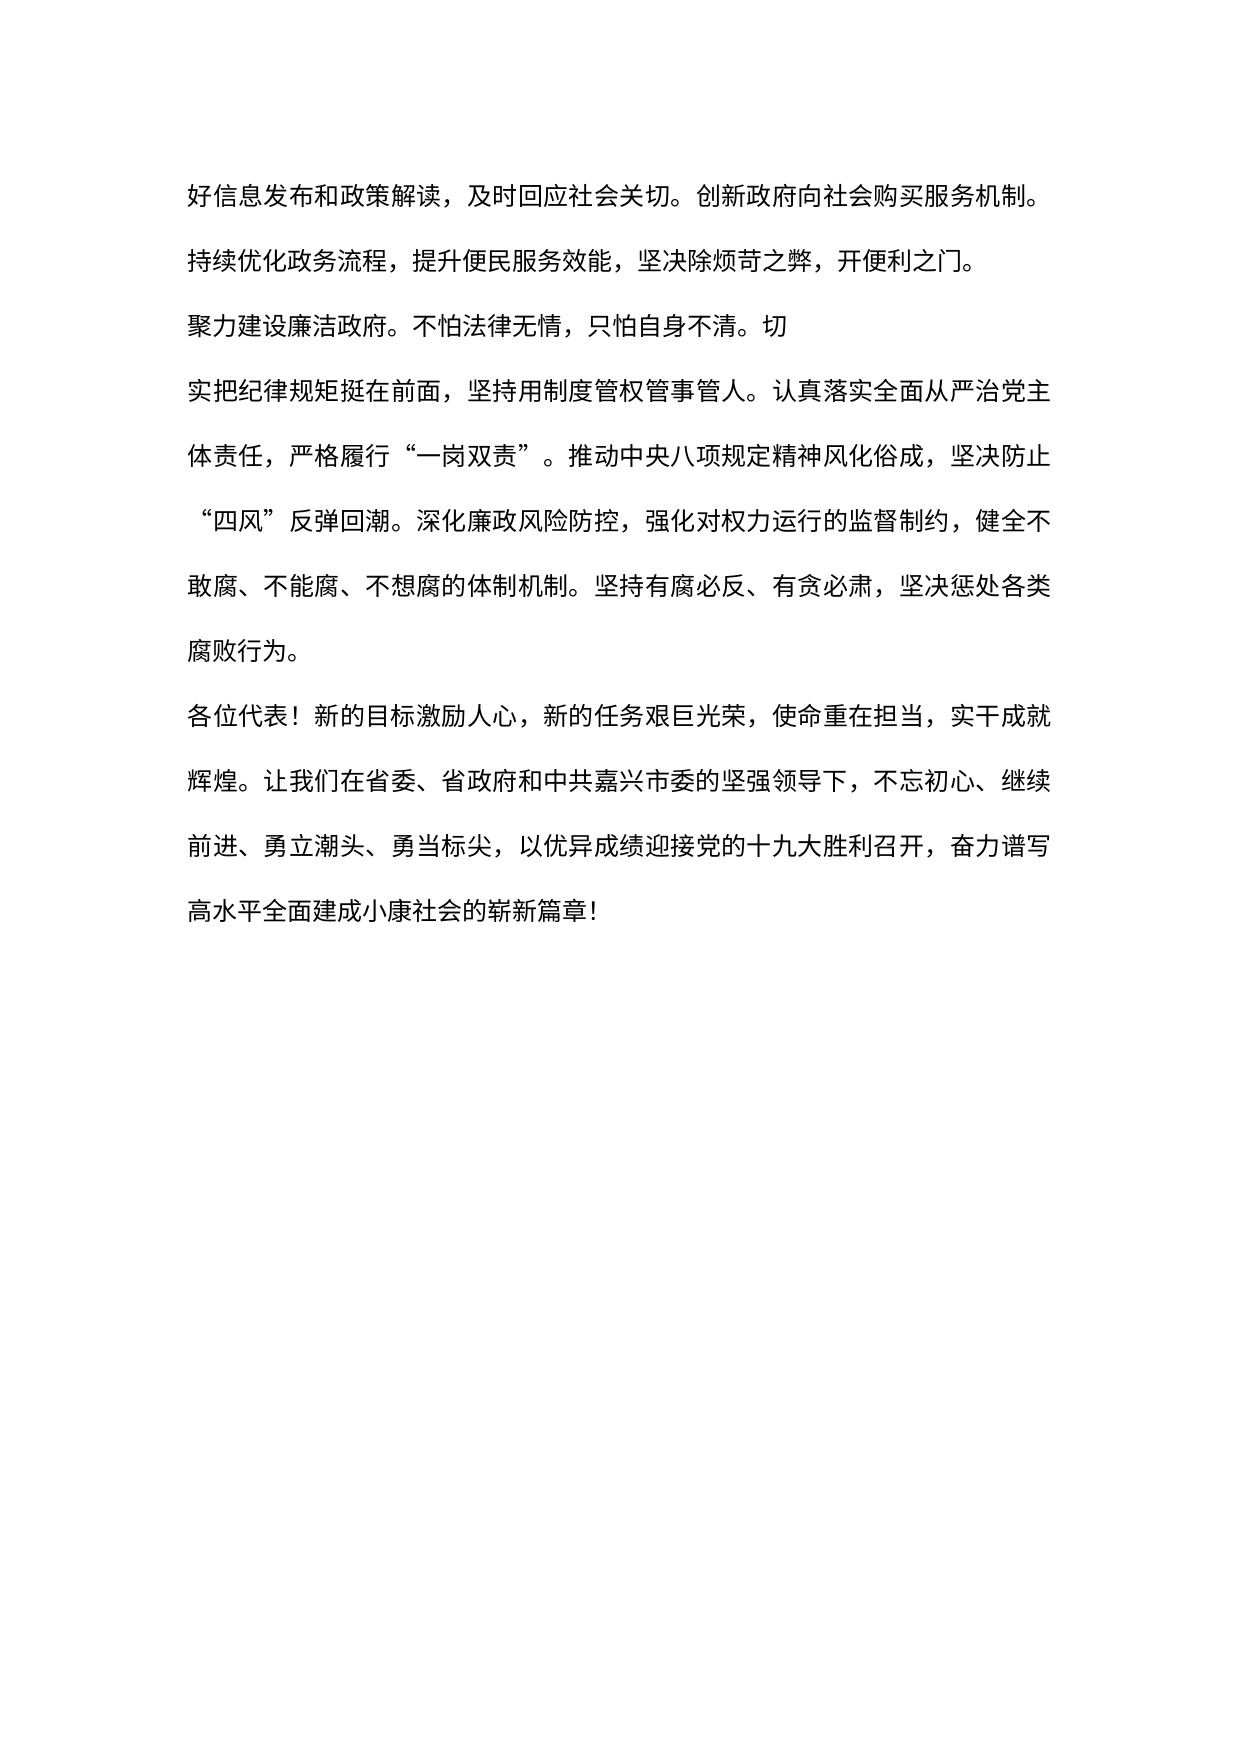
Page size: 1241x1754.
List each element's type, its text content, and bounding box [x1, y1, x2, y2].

text 实把纪律规矩挺在前面，坚持用制度管权管事管人。认真落实全面从严治党主体责任，严格履行“一岗双责”。推动中央八项规定精神风化俗成，坚决防止“四风”反弹回潮。深化廉政风险防控，强化对权力运行的监督制约，健全不敢腐、不能腐、不想腐的体制机制。坚持有腐必反、有贪必肃，坚决惩处各类腐败行为。 [187, 357, 1053, 682]
text 各位代表！新的目标激励人心，新的任务艰巨光荣，使命重在担当，实干成就辉煌。让我们在省委、省政府和中共嘉兴市委的坚强领导下，不忘初心、继续前进、勇立潮头、勇当标尖，以优异成绩迎接党的十九大胜利召开，奋力谱写高水平全面建成小康社会的崭新篇章！ [187, 682, 1053, 942]
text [187, 162, 1053, 292]
text 聚力建设廉洁政府。不怕法律无情，只怕自身不清。切 [187, 292, 1053, 357]
